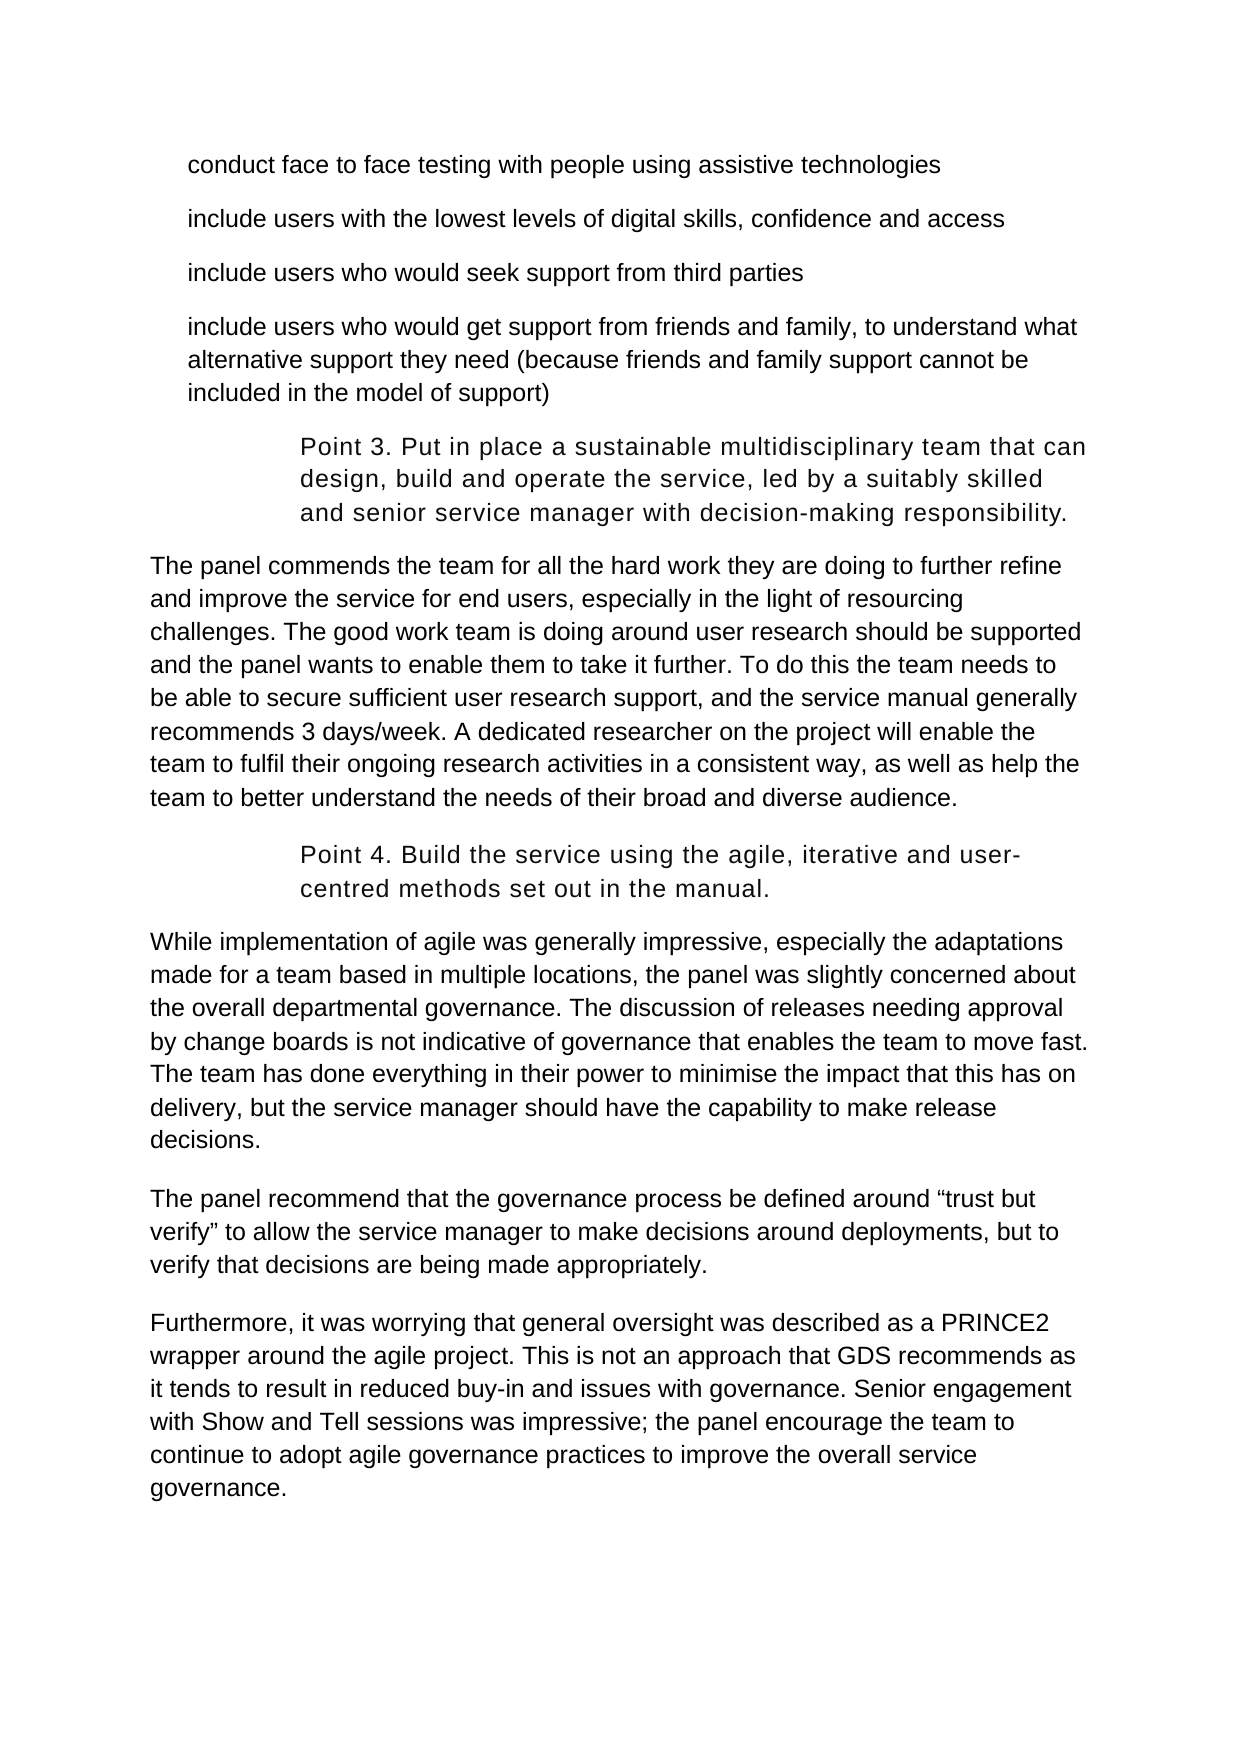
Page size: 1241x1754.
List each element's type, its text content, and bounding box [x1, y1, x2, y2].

subtitle Point 3. Put in place a sustainable multidisciplinary team that can design, build and operate the service, led by a suitably skilled and senior service manager with decision-making responsibility. [300, 431, 1090, 526]
text include users with the lowest levels of digital skills, confidence and access [187, 204, 1090, 233]
text include users who would get support from friends and family, to understand what alternative support they need (because friends and family support cannot be included in the model of support) [187, 312, 1090, 406]
text The panel commends the team for all the hard work they are doing to further refine and improve the service for end users, especially in the light of resourcing challenges. The good work team is doing around user research should be supported and the panel wants to enable them to take it further. To do this the team needs to be able to secure sufficient user research support, and the service manual generally recommends 3 days/week. A dedicated researcher on the project will enable the team to fulfil their ongoing research activities in a consistent way, as well as help the team to better understand the needs of their broad and diverse audience. [150, 551, 1090, 811]
text conduct face to face testing with people using assistive technologies [187, 150, 1090, 179]
subtitle Point 4. Build the service using the agile, iterative and user-centred methods set out in the manual. [300, 841, 1090, 902]
text While implementation of agile was generally impressive, especially the adaptations made for a team based in multiple locations, the panel was slightly concerned about the overall departmental governance. The discussion of releases needing approval by change boards is not indicative of governance that enables the team to move fast. The team has done everything in their power to minimise the impact that this has on delivery, but the service manager should have the capability to make release decisions. [150, 927, 1090, 1154]
text Furthermore, it was worrying that general oversight was described as a PRINCE2 wrapper around the agile project. This is not an approach that GDS recommends as it tends to result in reduced buy-in and issues with governance. Senior engagement with Show and Tell sessions was impressive; the panel encourage the team to continue to adopt agile governance practices to improve the overall service governance. [150, 1308, 1090, 1501]
text include users who would seek support from third parties [187, 258, 1090, 286]
text The panel recommend that the governance process be defined around “trust but verify” to allow the service manager to make decisions around deployments, but to verify that decisions are being made appropriately. [150, 1183, 1090, 1278]
